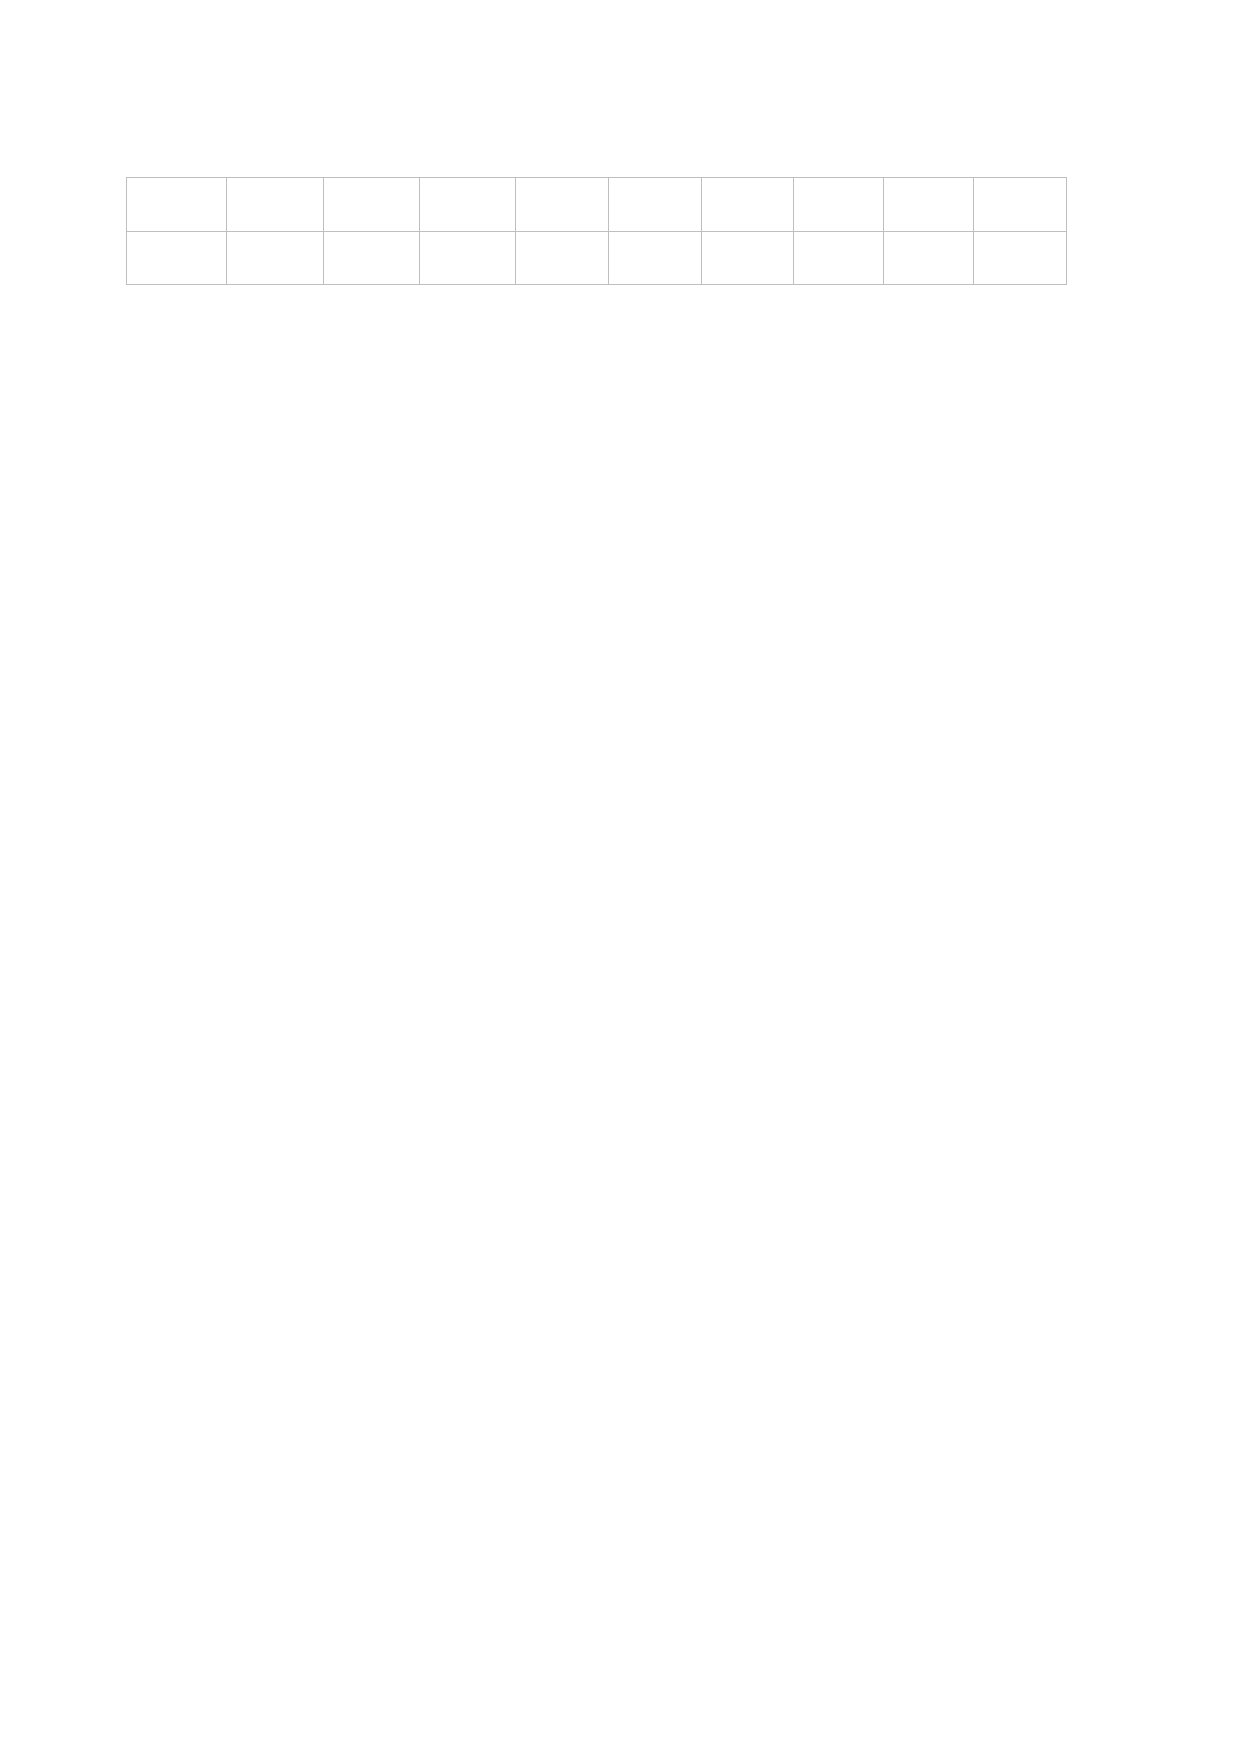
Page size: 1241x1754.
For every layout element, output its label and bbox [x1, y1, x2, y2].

table_cell [794, 232, 883, 284]
table_cell [516, 232, 608, 284]
table_cell [420, 232, 515, 284]
table_cell [702, 232, 793, 284]
table_cell [227, 178, 323, 231]
table_cell [324, 232, 419, 284]
table_cell [609, 232, 701, 284]
table_cell [227, 232, 323, 284]
table_cell [974, 178, 1066, 231]
table_cell [702, 178, 793, 231]
table_cell [884, 232, 973, 284]
table_cell [609, 178, 701, 231]
table_cell [516, 178, 608, 231]
table_cell [420, 178, 515, 231]
table_cell [127, 178, 226, 231]
table_cell [794, 178, 883, 231]
table_cell [324, 178, 419, 231]
table_cell [884, 178, 973, 231]
table_cell [974, 232, 1066, 284]
table_cell [127, 232, 226, 284]
